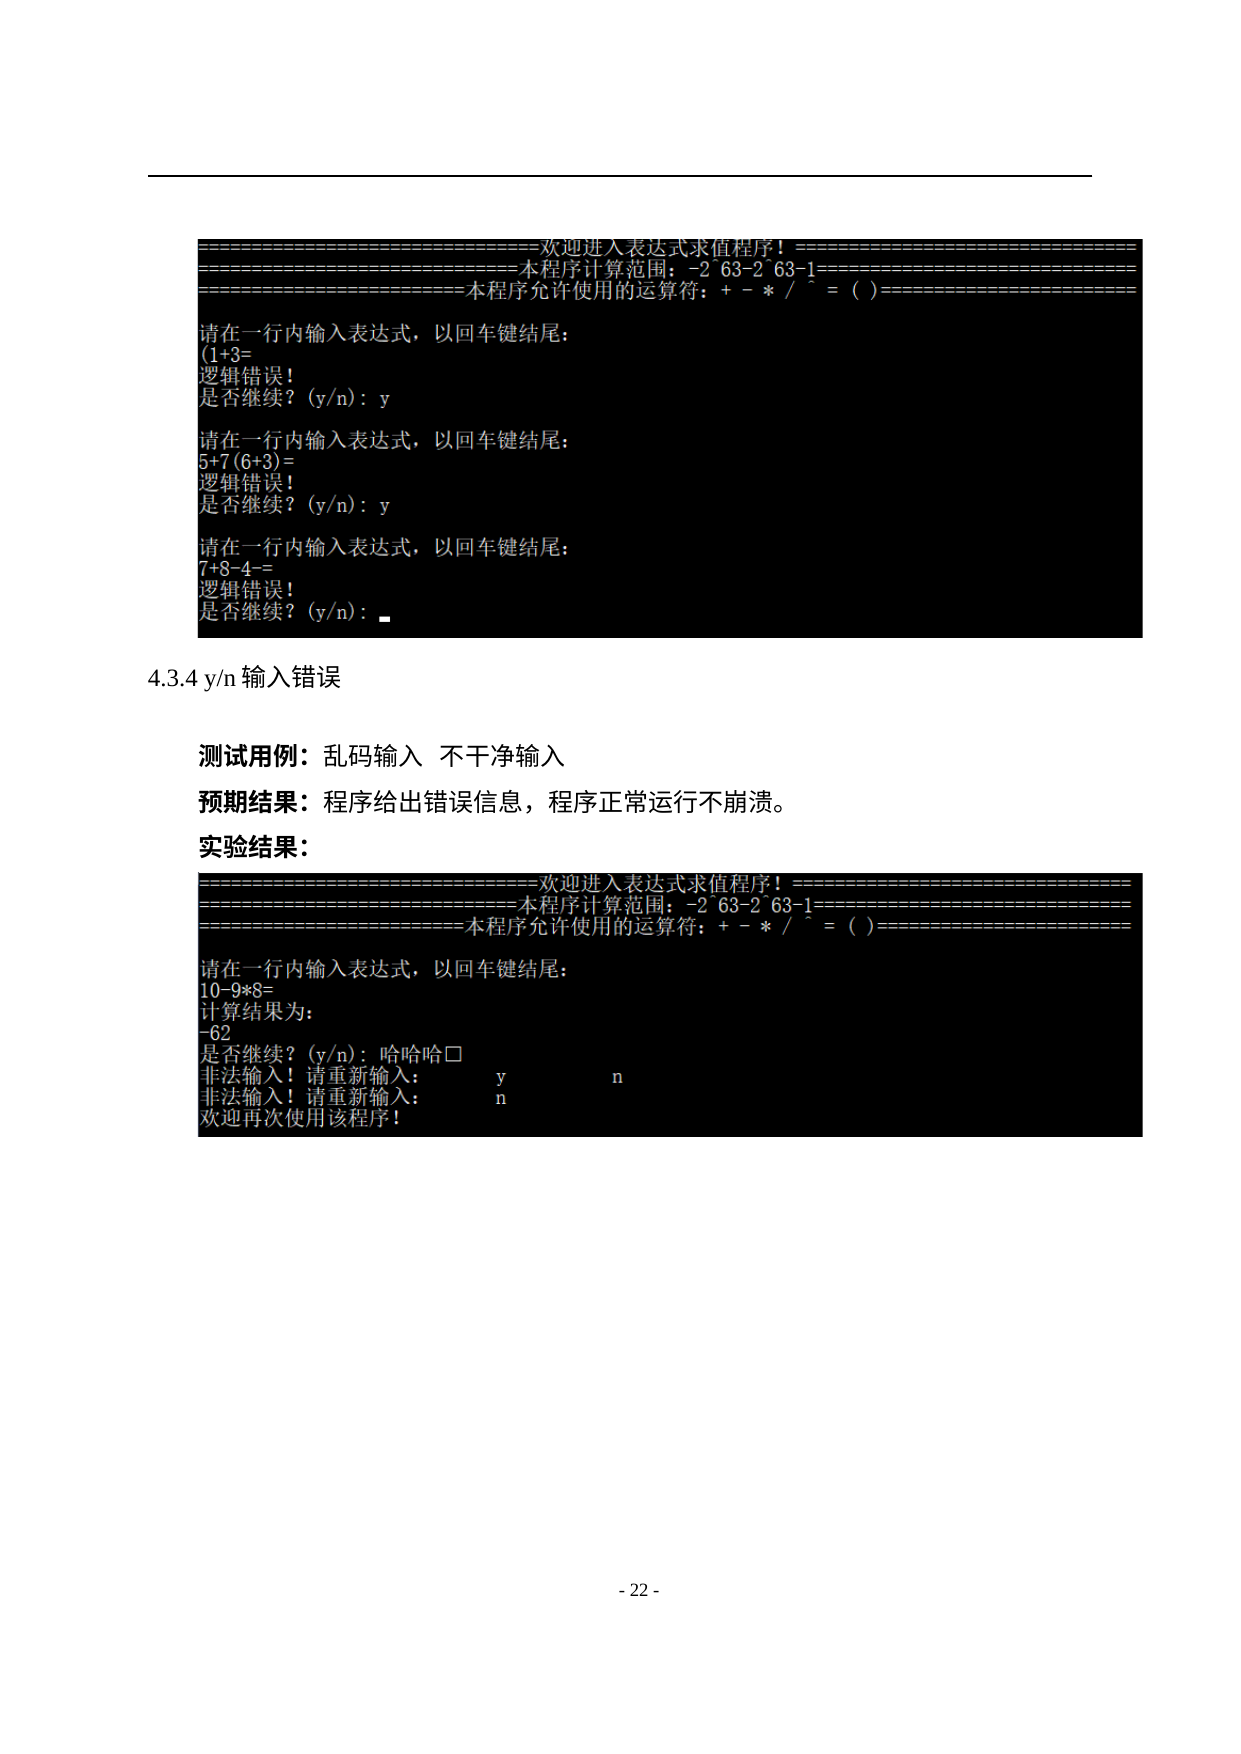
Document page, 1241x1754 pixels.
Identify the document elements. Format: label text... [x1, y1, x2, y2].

text 实验结果： [148, 827, 1092, 864]
picture [197, 239, 1143, 638]
text 测试用例：乱码输入 不干净输入 [148, 737, 1092, 773]
subtitle 4.3.4 y/n输入错误 [148, 657, 1092, 694]
text 预期结果：程序给出错误信息，程序正常运行不崩溃。 [148, 782, 1092, 818]
picture [197, 872, 1143, 1137]
